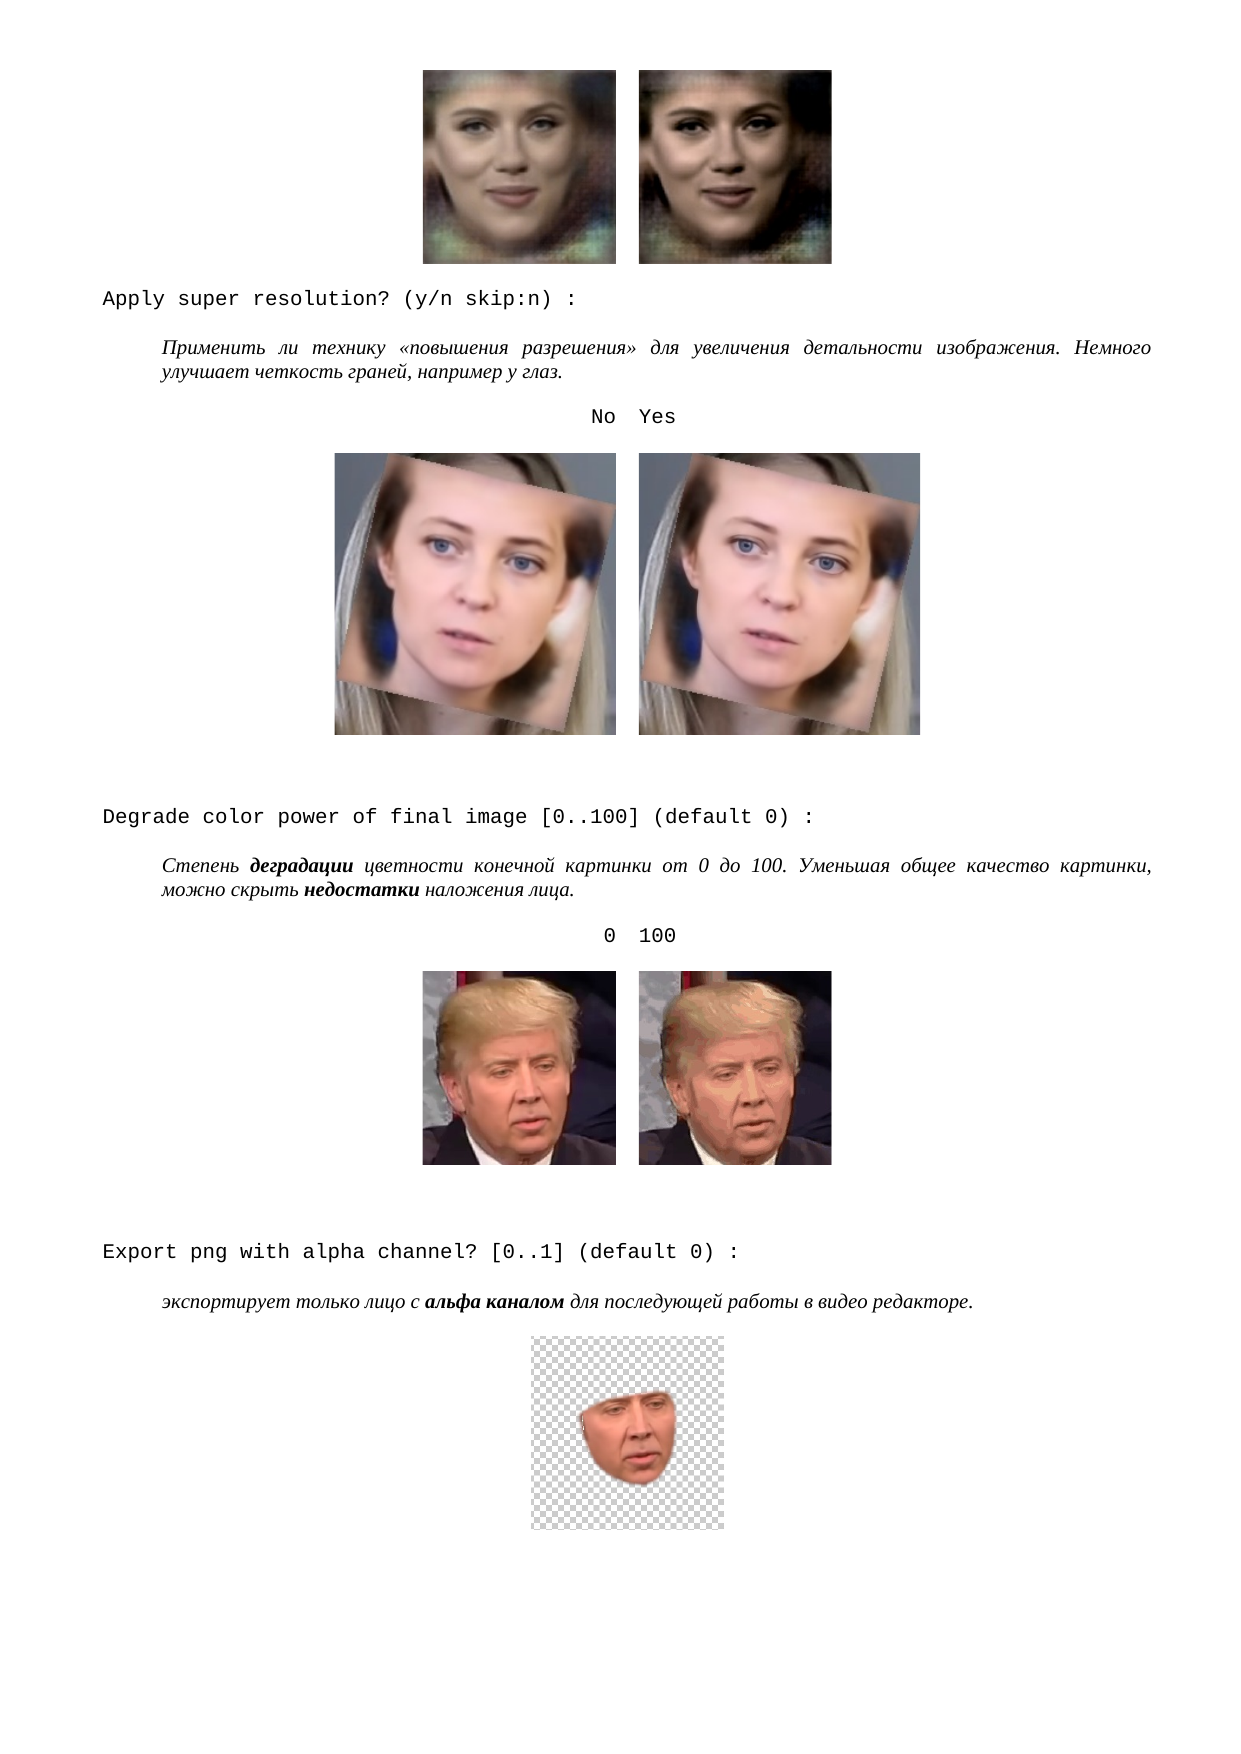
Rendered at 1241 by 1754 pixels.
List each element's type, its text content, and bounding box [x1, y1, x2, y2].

table_header Export png with alpha channel? [0..1] (default 0) : экспортирует только лицо с альфа каналом для последующей работы в видео редакторе. [91, 1230, 1164, 1325]
picture [638, 971, 832, 1165]
table_cell [91, 59, 627, 276]
table_cell Apply super resolution? (y/n skip:n) : Применить ли технику «повышения разрешения» для увеличения детальности изображения. Немного улучшает четкость граней, например у глаз. [91, 276, 1164, 395]
table_cell [628, 59, 1164, 276]
picture [638, 70, 832, 264]
table_cell [91, 1325, 1164, 1541]
table_cell Degrade color power of final image [0..100] (default 0) : Степень деградации цветности конечной картинки от 0 до 100. Уменьшая общее качество картинки, можно скрыть недостатки наложения лица. [91, 747, 1164, 913]
picture [531, 1336, 724, 1530]
table_cell 0 [91, 913, 627, 960]
table_cell [91, 960, 627, 1177]
table_cell No [91, 395, 627, 442]
table_cell [628, 442, 1164, 747]
picture [422, 971, 616, 1165]
table_cell Yes [628, 395, 1164, 442]
table_cell [628, 960, 1164, 1177]
table_cell [91, 442, 627, 747]
table_cell 100 [628, 913, 1164, 960]
picture [422, 70, 616, 264]
picture [638, 453, 921, 735]
picture [334, 453, 616, 735]
